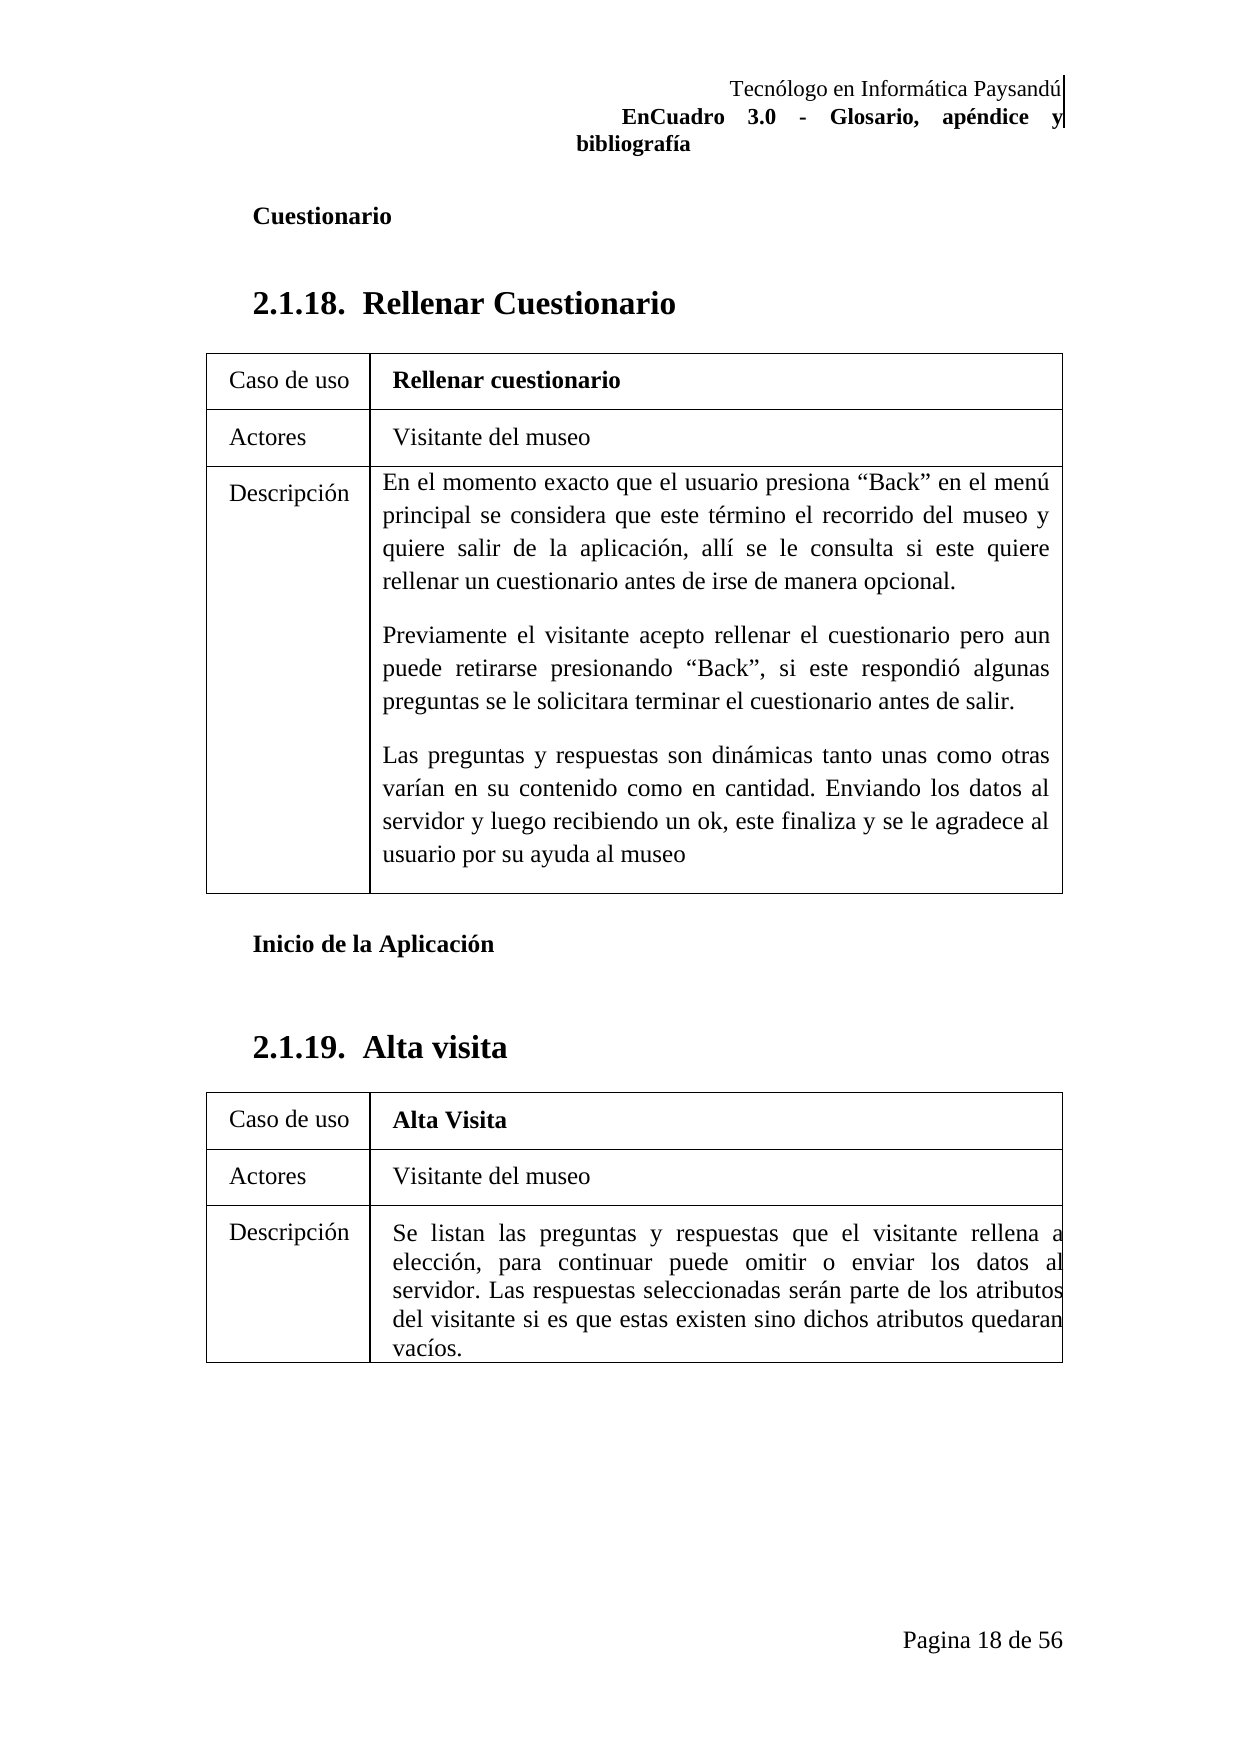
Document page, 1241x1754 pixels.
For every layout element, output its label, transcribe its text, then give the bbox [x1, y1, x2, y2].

table_cell Descripción [207, 467, 369, 893]
table_header Caso de uso [207, 1093, 369, 1148]
table_cell En el momento exacto que el usuario presiona “Back” en el menú principal se considera que este término el recorrido del museo y quiere salir de la aplicación, allí se le consulta si este quiere rellenar un cuestionario antes de irse de manera opcional. Previamente el visitante acepto rellenar el cuestionario pero aun puede retirarse presionando “Back”, si este respondió algunas preguntas se le solicitara terminar el cuestionario antes de salir. Las preguntas y respuestas son dinámicas tanto unas como otras varían en su contenido como en cantidad. Enviando los datos al servidor y luego recibiendo un ok, este finaliza y se le agradece al usuario por su ayuda al museo [371, 467, 1062, 893]
table_cell Actores [207, 1150, 369, 1205]
text Inicio de la Aplicación [252, 929, 1051, 958]
table_header Caso de uso [207, 354, 369, 409]
table_cell Actores [207, 410, 369, 466]
subtitle 2.1.18. Rellenar Cuestionario [189, 283, 1051, 321]
subtitle 2.1.19. Alta visita [189, 1027, 1051, 1066]
table_cell Visitante del museo [371, 410, 1062, 466]
table_header Rellenar cuestionario [371, 354, 1062, 409]
table_cell Visitante del museo [371, 1150, 1062, 1205]
text Cuestionario [252, 201, 1051, 230]
table_cell Descripción [207, 1206, 369, 1362]
table_header Alta Visita [371, 1093, 1062, 1148]
table_cell Se listan las preguntas y respuestas que el visitante rellena a elección, para continuar puede omitir o enviar los datos al servidor. Las respuestas seleccionadas serán parte de los atributos del visitante si es que estas existen sino dichos atributos quedaran vacíos. [371, 1206, 1062, 1362]
